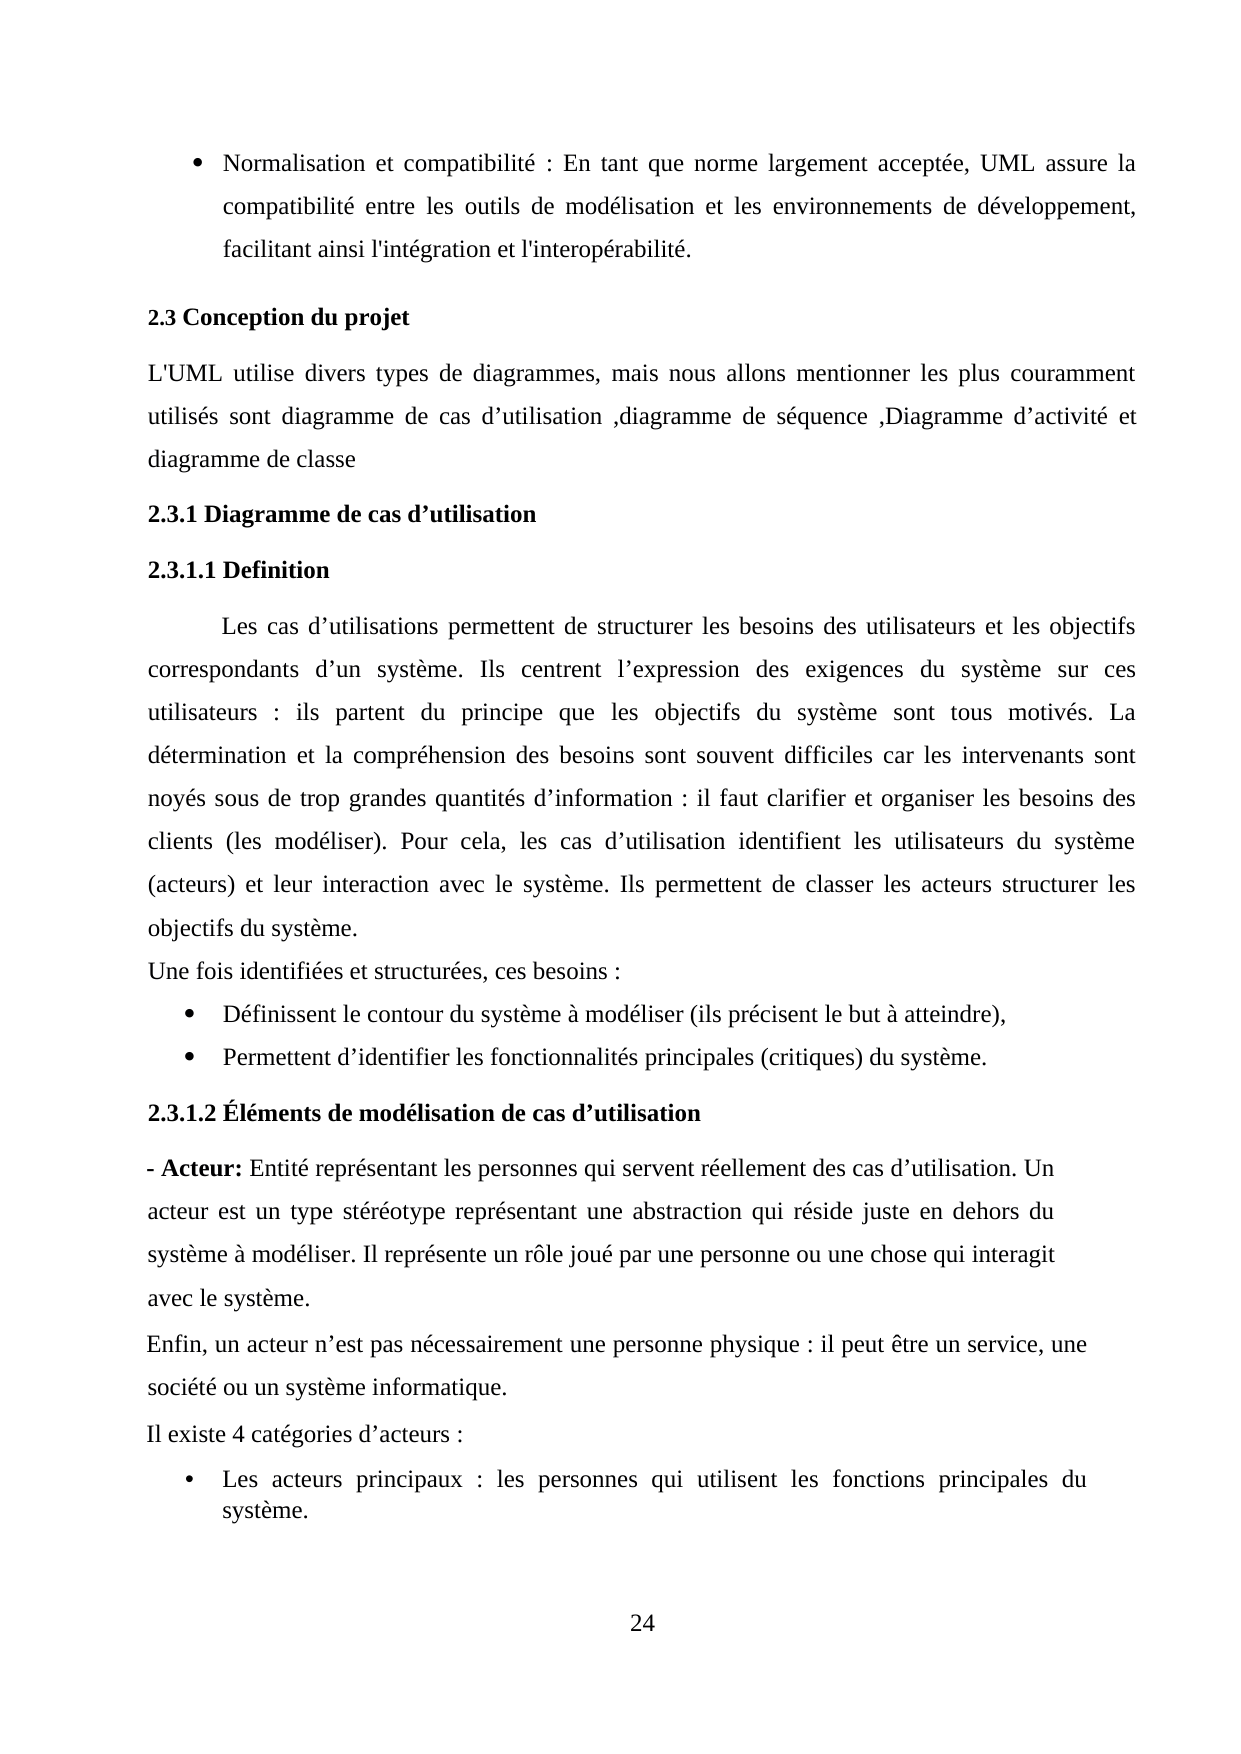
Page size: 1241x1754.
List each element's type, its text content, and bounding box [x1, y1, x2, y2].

list Permettent d’identifier les fonctionnalités principales (critiques) du système. [185, 1042, 1137, 1071]
text Il existe 4 catégories d’acteurs : [146, 1419, 1088, 1448]
text Diagramme de cas d’utilisation [148, 499, 1137, 528]
text - Acteur: Entité représentant les personnes qui servent réellement des cas d’utilisation. Un acteur est un type stéréotype représentant une abstraction qui réside juste en dehors du système à modéliser. Il représente un rôle joué par une personne ou une chose qui interagit avec le système. [146, 1153, 1056, 1311]
text Une fois identifiées et structurées, ces besoins : [148, 956, 1137, 984]
text Enfin, un acteur n’est pas nécessairement une personne physique : il peut être un service, une société ou un système informatique. [146, 1329, 1088, 1401]
text Les cas d’utilisations permettent de structurer les besoins des utilisateurs et les objectifs correspondants d’un système. Ils centrent l’expression des exigences du système sur ces utilisateurs : ils partent du principe que les objectifs du système sont tous motivés. La détermination et la compréhension des besoins sont souvent difficiles car les intervenants sont noyés sous de trop grandes quantités d’information : il faut clarifier et organiser les besoins des clients (les modéliser). Pour cela, les cas d’utilisation identifient les utilisateurs du système (acteurs) et leur interaction avec le système. Ils permettent de classer les acteurs structurer les objectifs du système. [148, 611, 1137, 941]
list Les acteurs principaux : les personnes qui utilisent les fonctions principales du système. [185, 1464, 1088, 1524]
text Éléments de modélisation de cas d’utilisation [148, 1098, 1137, 1126]
list Normalisation et compatibilité : En tant que norme largement acceptée, UML assure la compatibilité entre les outils de modélisation et les environnements de développement, facilitant ainsi l'intégration et l'interopérabilité. [193, 148, 1137, 263]
text L'UML utilise divers types de diagrammes, mais nous allons mentionner les plus couramment utilisés sont diagramme de cas d’utilisation ,diagramme de séquence ,Diagramme d’activité et diagramme de classe [148, 358, 1137, 473]
list Définissent le contour du système à modéliser (ils précisent le but à atteindre), [185, 999, 1137, 1028]
text Definition [148, 555, 1137, 584]
text Conception du projet [148, 302, 1137, 331]
